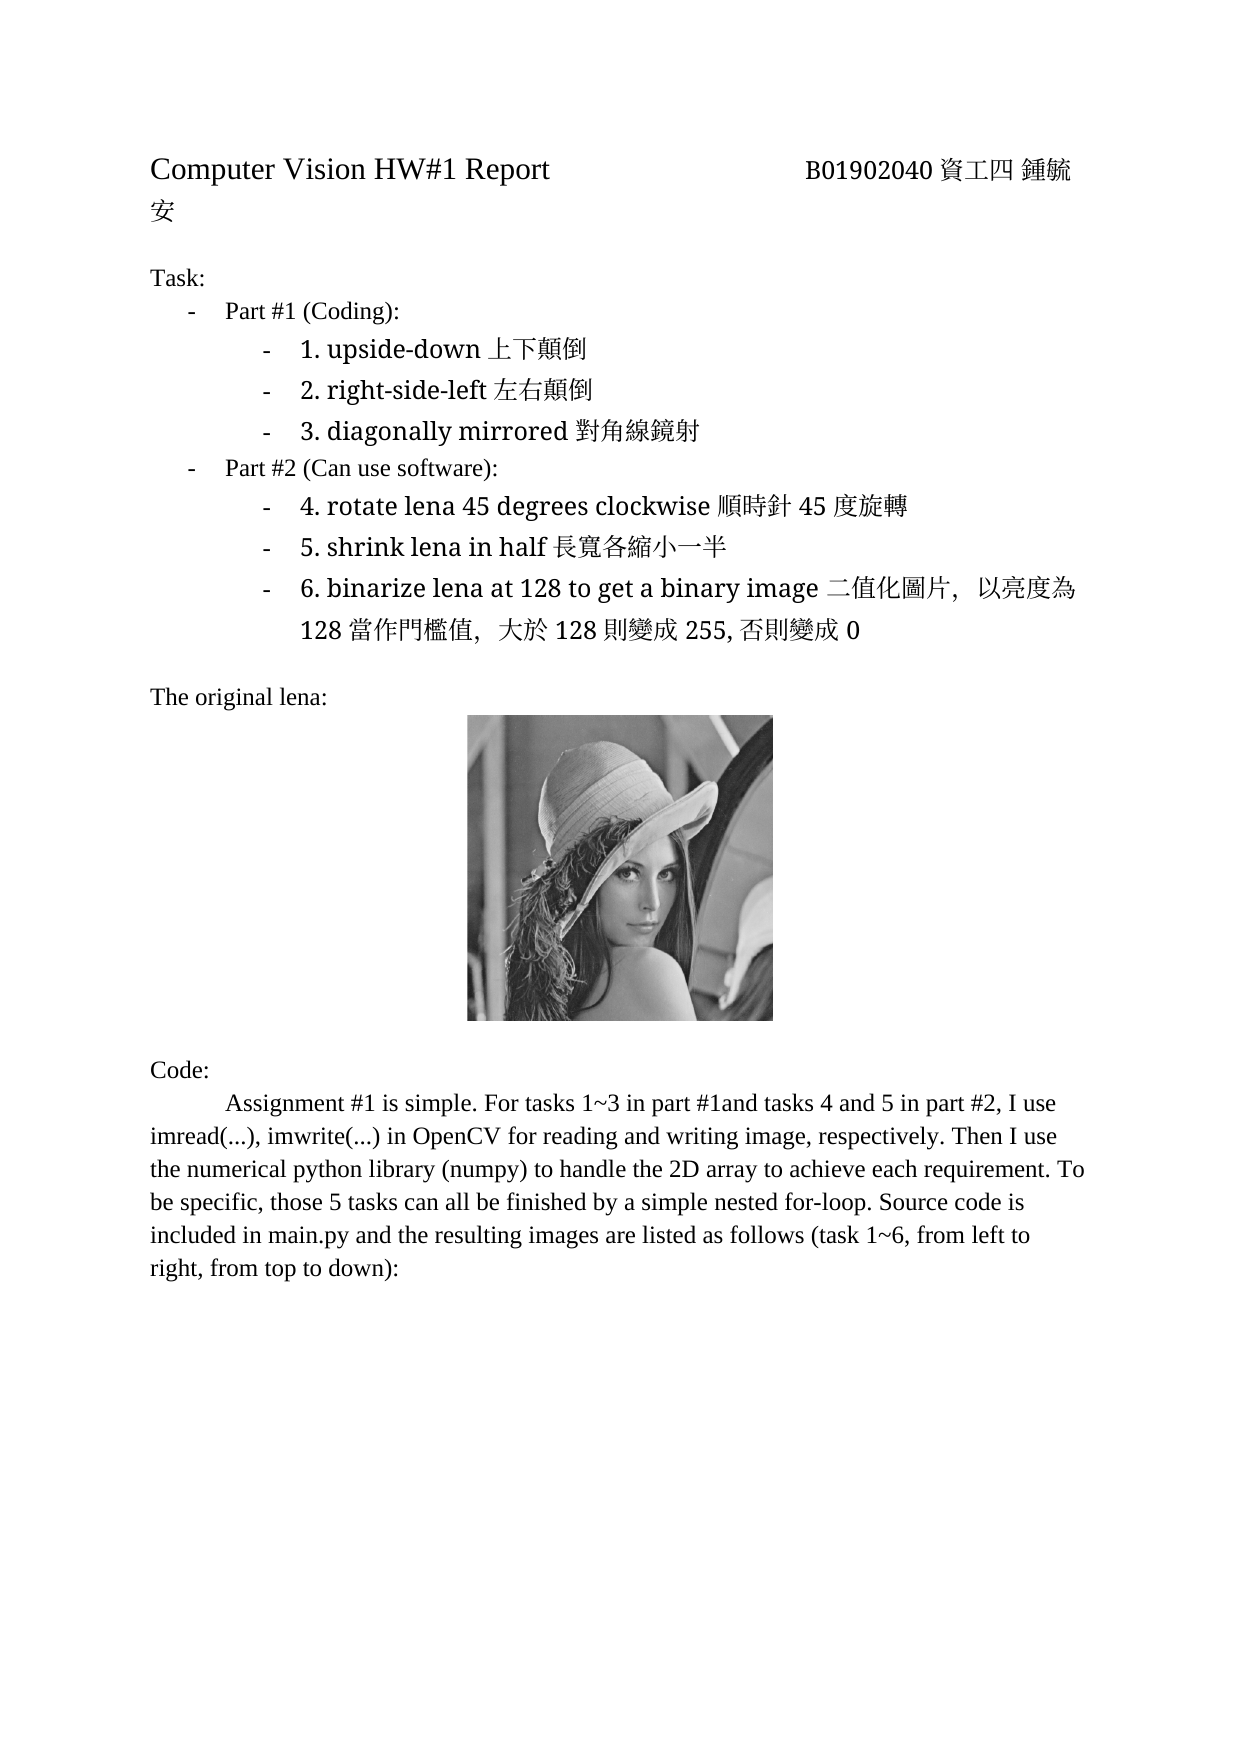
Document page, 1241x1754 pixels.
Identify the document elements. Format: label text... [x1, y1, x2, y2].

list 5. shrink lena in half 長寬各縮小一半 [262, 528, 1090, 564]
text Assignment #1 is simple. For tasks 1~3 in part #1and tasks 4 and 5 in part #2, I use imread(...), imwrite(...) in OpenCV for reading and writing image, respectively. Then I use the numerical python library (numpy) to handle the 2D array to achieve each requirement. To be specific, those 5 tasks can all be finished by a simple nested for-loop. Source code is included in main.py and the resulting images are listed as follows (task 1~6, from left to right, from top to down): [150, 1088, 1090, 1282]
list Part #2 (Can use software): [187, 453, 1090, 482]
list 3. diagonally mirrored 對角線鏡射 [262, 412, 1090, 448]
list 4. rotate lena 45 degrees clockwise 順時針 45 度旋轉 [262, 486, 1090, 522]
list 6. binarize lena at 128 to get a binary image 二值化圖片，以亮度為 128 當作門檻值，大於 128 則變成 255, 否則變成 0 [262, 569, 1090, 646]
text Task: [150, 263, 1090, 292]
text Code: [150, 1055, 1090, 1083]
list 1. upside-down 上下顛倒 [262, 329, 1090, 365]
text Computer Vision HW#1 Report B01902040 資工四 鍾毓安 [150, 150, 1090, 228]
list 2. right-side-left 左右顛倒 [262, 371, 1090, 407]
picture [467, 715, 773, 1021]
text The original lena: [150, 682, 1090, 711]
list Part #1 (Coding): [187, 296, 1090, 325]
